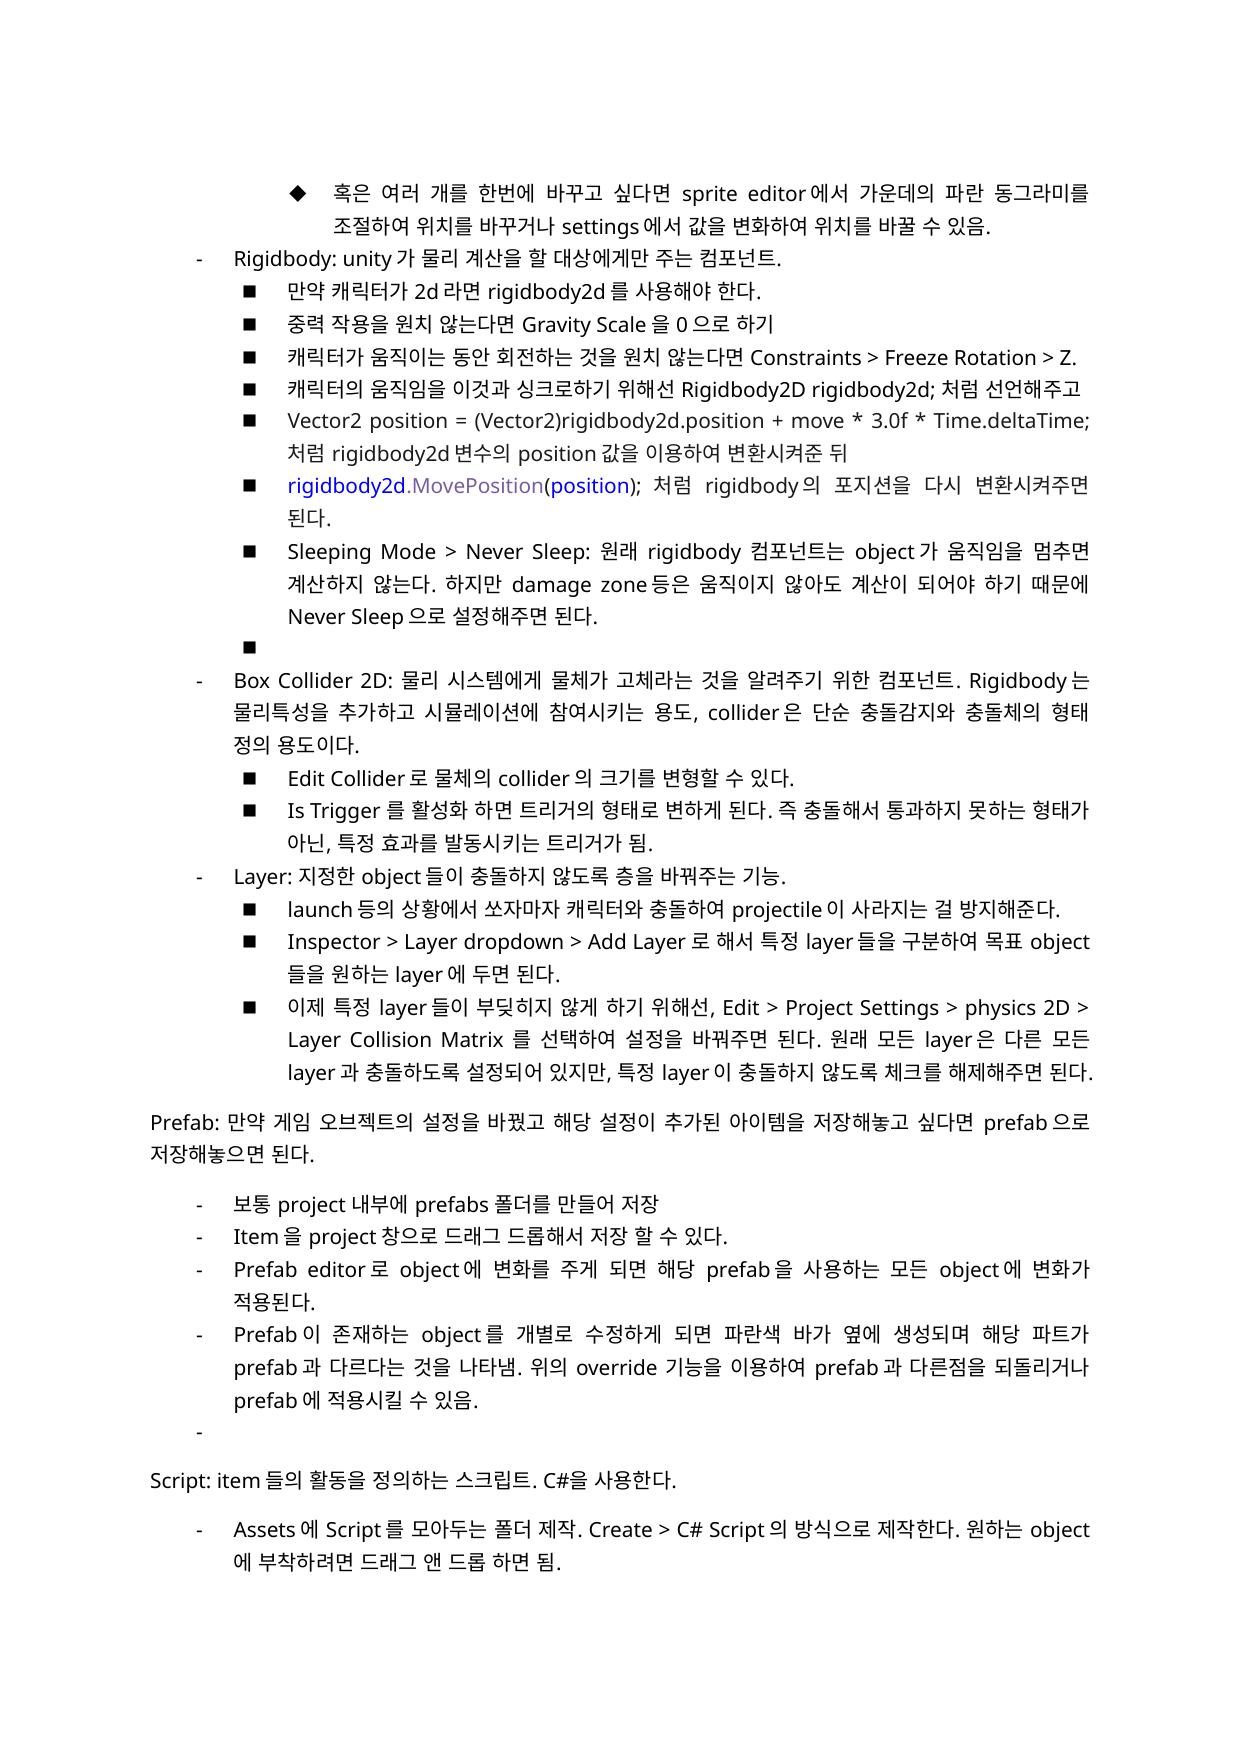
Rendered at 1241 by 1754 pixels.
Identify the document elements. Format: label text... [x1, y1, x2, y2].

list Edit Collider로 물체의 collider의 크기를 변형할 수 있다. [242, 762, 1090, 792]
list 중력 작용을 원치 않는다면 Gravity Scale을 0으로 하기 [242, 308, 1090, 338]
list 만약 캐릭터가 2d라면 rigidbody2d를 사용해야 한다. [242, 275, 1090, 306]
list Box Collider 2D: 물리 시스템에게 물체가 고체라는 것을 알려주기 위한 컴포넌트. Rigidbody는 물리특성을 추가하고 시뮬레이션에 참여시키는 용도, collider은 단순 충돌감지와 충돌체의 형태 정의 용도이다. [196, 664, 1090, 759]
list 이제 특정 layer들이 부딪히지 않게 하기 위해선, Edit > Project Settings > physics 2D > Layer Collision Matrix 를 선택하여 설정을 바꿔주면 된다. 원래 모든 layer은 다른 모든 layer과 충돌하도록 설정되어 있지만, 특정 layer이 충돌하지 않도록 체크를 해제해주면 된다. [242, 991, 1090, 1087]
text Script: item들의 활동을 정의하는 스크립트. C#을 사용한다. [150, 1464, 1090, 1494]
text Prefab: 만약 게임 오브젝트의 설정을 바꿨고 해당 설정이 추가된 아이템을 저장해놓고 싶다면 prefab으로 저장해놓으면 된다. [150, 1106, 1090, 1169]
list Layer: 지정한 object들이 충돌하지 않도록 층을 바꿔주는 기능. [196, 860, 1090, 890]
list Assets에 Script를 모아두는 폴더 제작. Create > C# Script의 방식으로 제작한다. 원하는 object에 부착하려면 드래그 앤 드롭 하면 됨. [196, 1513, 1090, 1576]
list Item을 project창으로 드래그 드롭해서 저장 할 수 있다. [196, 1221, 1090, 1251]
list Is Trigger 를 활성화 하면 트리거의 형태로 변하게 된다. 즉 충돌해서 통과하지 못하는 형태가 아닌, 특정 효과를 발동시키는 트리거가 됨. [242, 795, 1090, 858]
list rigidbody2d.MovePosition(position); 처럼 rigidbody의 포지션을 다시 변환시켜주면 된다. [242, 470, 1090, 533]
list launch등의 상황에서 쏘자마자 캐릭터와 충돌하여 projectile이 사라지는 걸 방지해준다. [242, 893, 1090, 923]
list 혹은 여러 개를 한번에 바꾸고 싶다면 sprite editor에서 가운데의 파란 동그라미를 조절하여 위치를 바꾸거나 settings에서 값을 변화하여 위치를 바꿀 수 있음. [287, 177, 1090, 240]
list Inspector > Layer dropdown > Add Layer로 해서 특정 layer들을 구분하여 목표 object들을 원하는 layer에 두면 된다. [242, 926, 1090, 988]
list 캐릭터가 움직이는 동안 회전하는 것을 원치 않는다면 Constraints > Freeze Rotation > Z. [242, 341, 1090, 371]
list Prefab editor로 object에 변화를 주게 되면 해당 prefab을 사용하는 모든 object에 변화가 적용된다. [196, 1253, 1090, 1316]
list Rigidbody: unity가 물리 계산을 할 대상에게만 주는 컴포넌트. [196, 243, 1090, 273]
list 보통 project 내부에 prefabs 폴더를 만들어 저장 [196, 1188, 1090, 1218]
list Prefab이 존재하는 object를 개별로 수정하게 되면 파란색 바가 옆에 생성되며 해당 파트가 prefab과 다르다는 것을 나타냄. 위의 override 기능을 이용하여 prefab과 다른점을 되돌리거나 prefab에 적용시킬 수 있음. [196, 1319, 1090, 1414]
list Sleeping Mode > Never Sleep: 원래 rigidbody 컴포넌트는 object가 움직임을 멈추면 계산하지 않는다. 하지만 damage zone등은 움직이지 않아도 계산이 되어야 하기 때문에 Never Sleep으로 설정해주면 된다. [242, 535, 1090, 631]
list Vector2 position = (Vector2)rigidbody2d.position + move * 3.0f * Time.deltaTime; 처럼 rigidbody2d변수의 position값을 이용하여 변환시켜준 뒤 [242, 406, 1090, 467]
list 캐릭터의 움직임을 이것과 싱크로하기 위해선 Rigidbody2D rigidbody2d; 처럼 선언해주고 [242, 373, 1090, 404]
